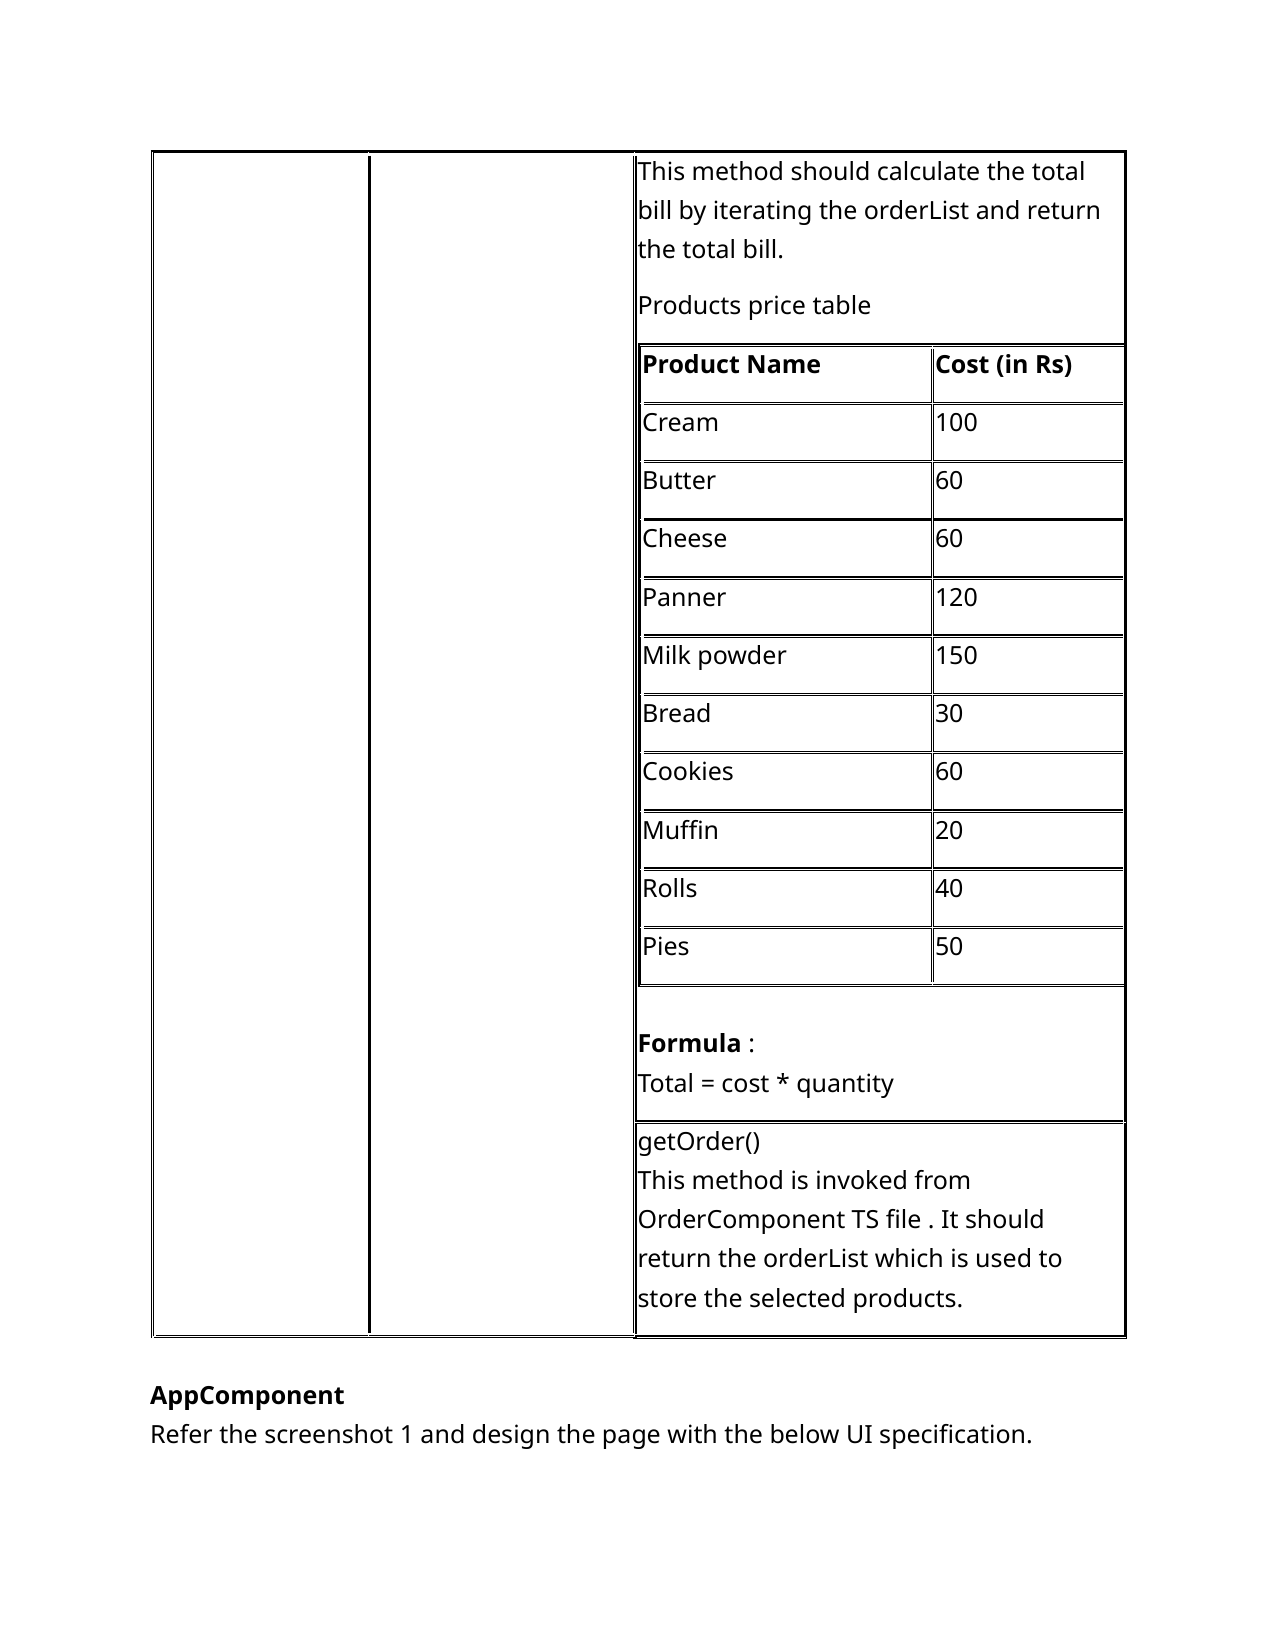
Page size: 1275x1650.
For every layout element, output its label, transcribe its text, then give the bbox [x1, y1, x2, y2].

text AppComponent Refer the screenshot 1 and design the page with the below UI specification. [150, 1338, 1125, 1451]
table_cell getOrder() This method is invoked from OrderComponent TS file . It should return the orderList which is used to store the selected products. [635, 1120, 1125, 1335]
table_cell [635, 153, 1124, 1120]
